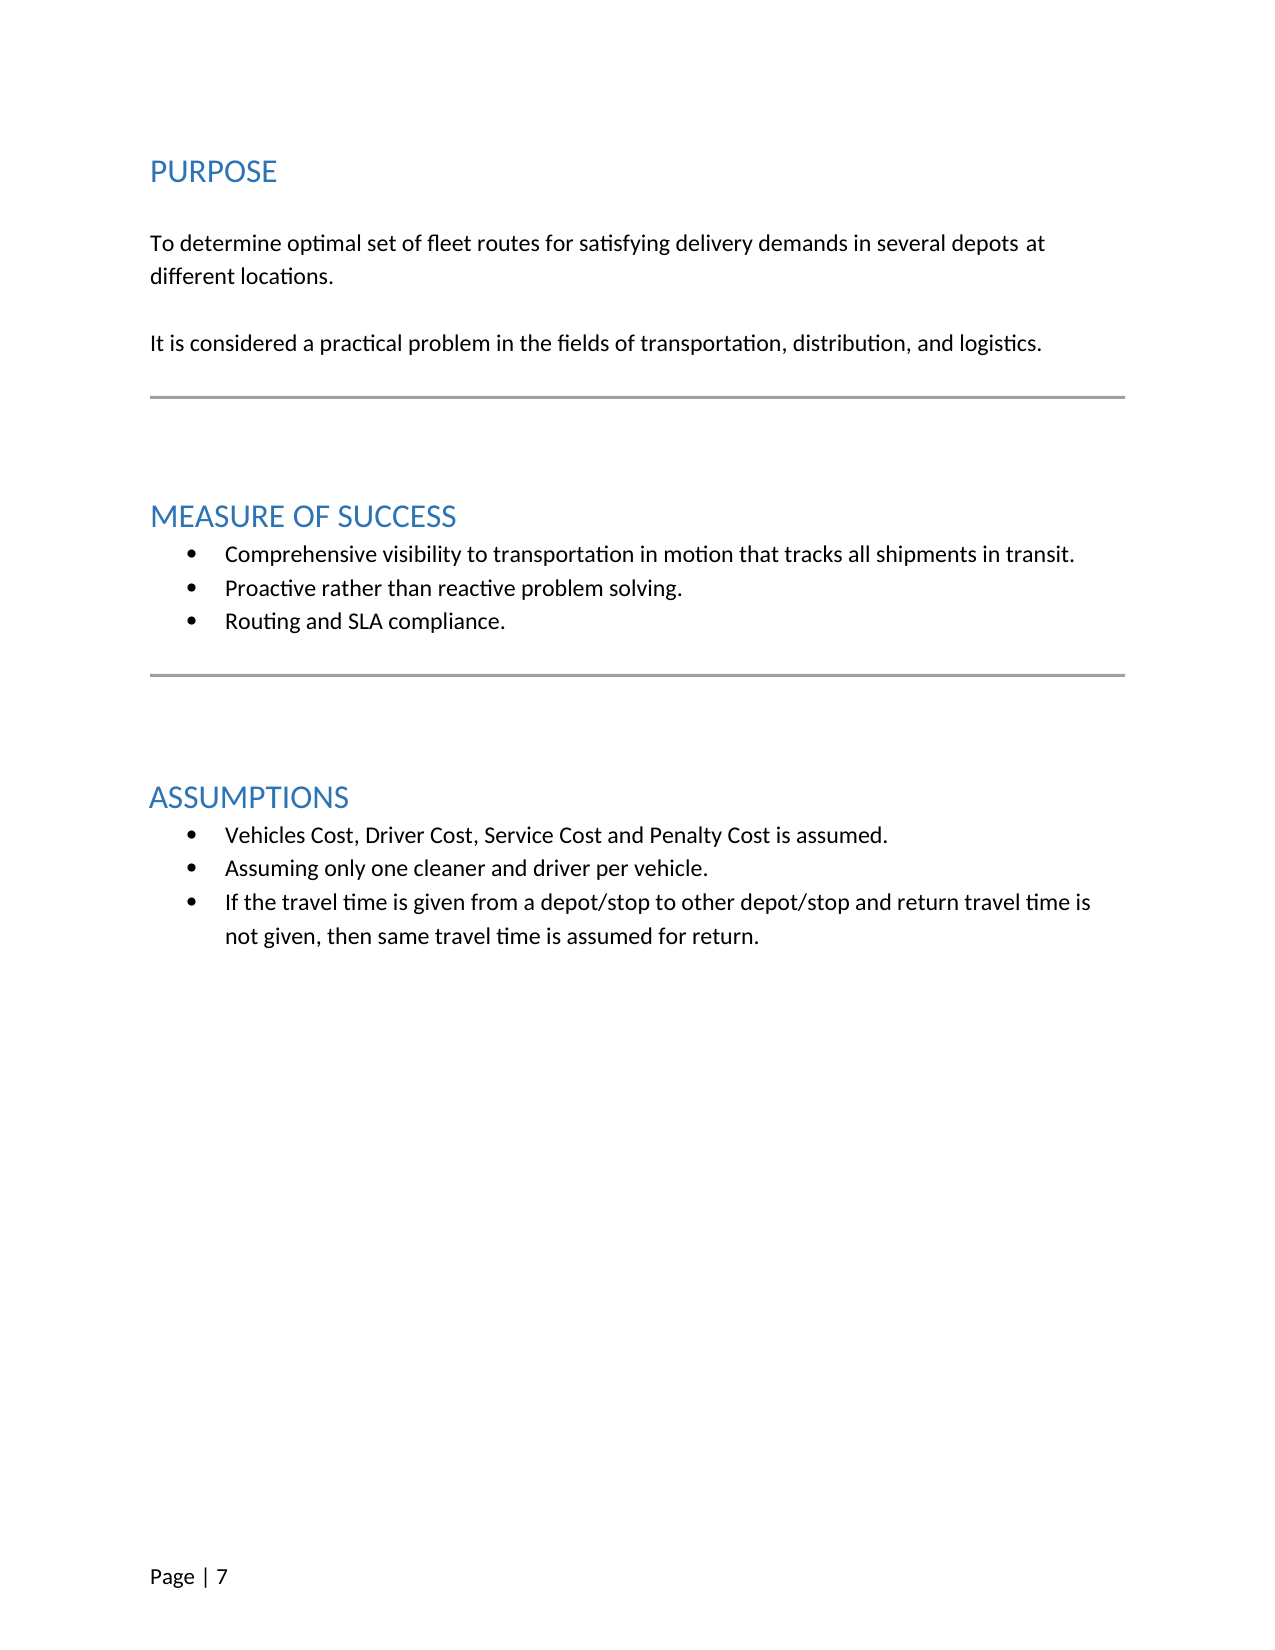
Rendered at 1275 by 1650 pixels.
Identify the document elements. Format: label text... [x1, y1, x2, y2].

text It is considered a practical problem in the fields of transportation, distribution, and logistics. [150, 328, 1125, 358]
list Vehicles Cost, Driver Cost, Service Cost and Penalty Cost is assumed. [187, 820, 1125, 849]
list Proactive rather than reactive problem solving. [187, 573, 1125, 602]
subtitle MEASURE OF SUCCESS [150, 495, 1125, 536]
list If the travel time is given from a depot/stop to other depot/stop and return travel time is not given, then same travel time is assumed for return. [187, 887, 1125, 950]
subtitle ASSUMPTIONS [148, 776, 1125, 817]
list Routing and SLA compliance. [187, 606, 1125, 636]
list Assuming only one cleaner and driver per vehicle. [187, 853, 1125, 883]
list Comprehensive visibility to transportation in motion that tracks all shipments in transit. [187, 539, 1125, 568]
subtitle PURPOSE [150, 150, 1125, 191]
text To determine optimal set of fleet routes for satisfying delivery demands in several depots at different locations. [150, 228, 1125, 291]
